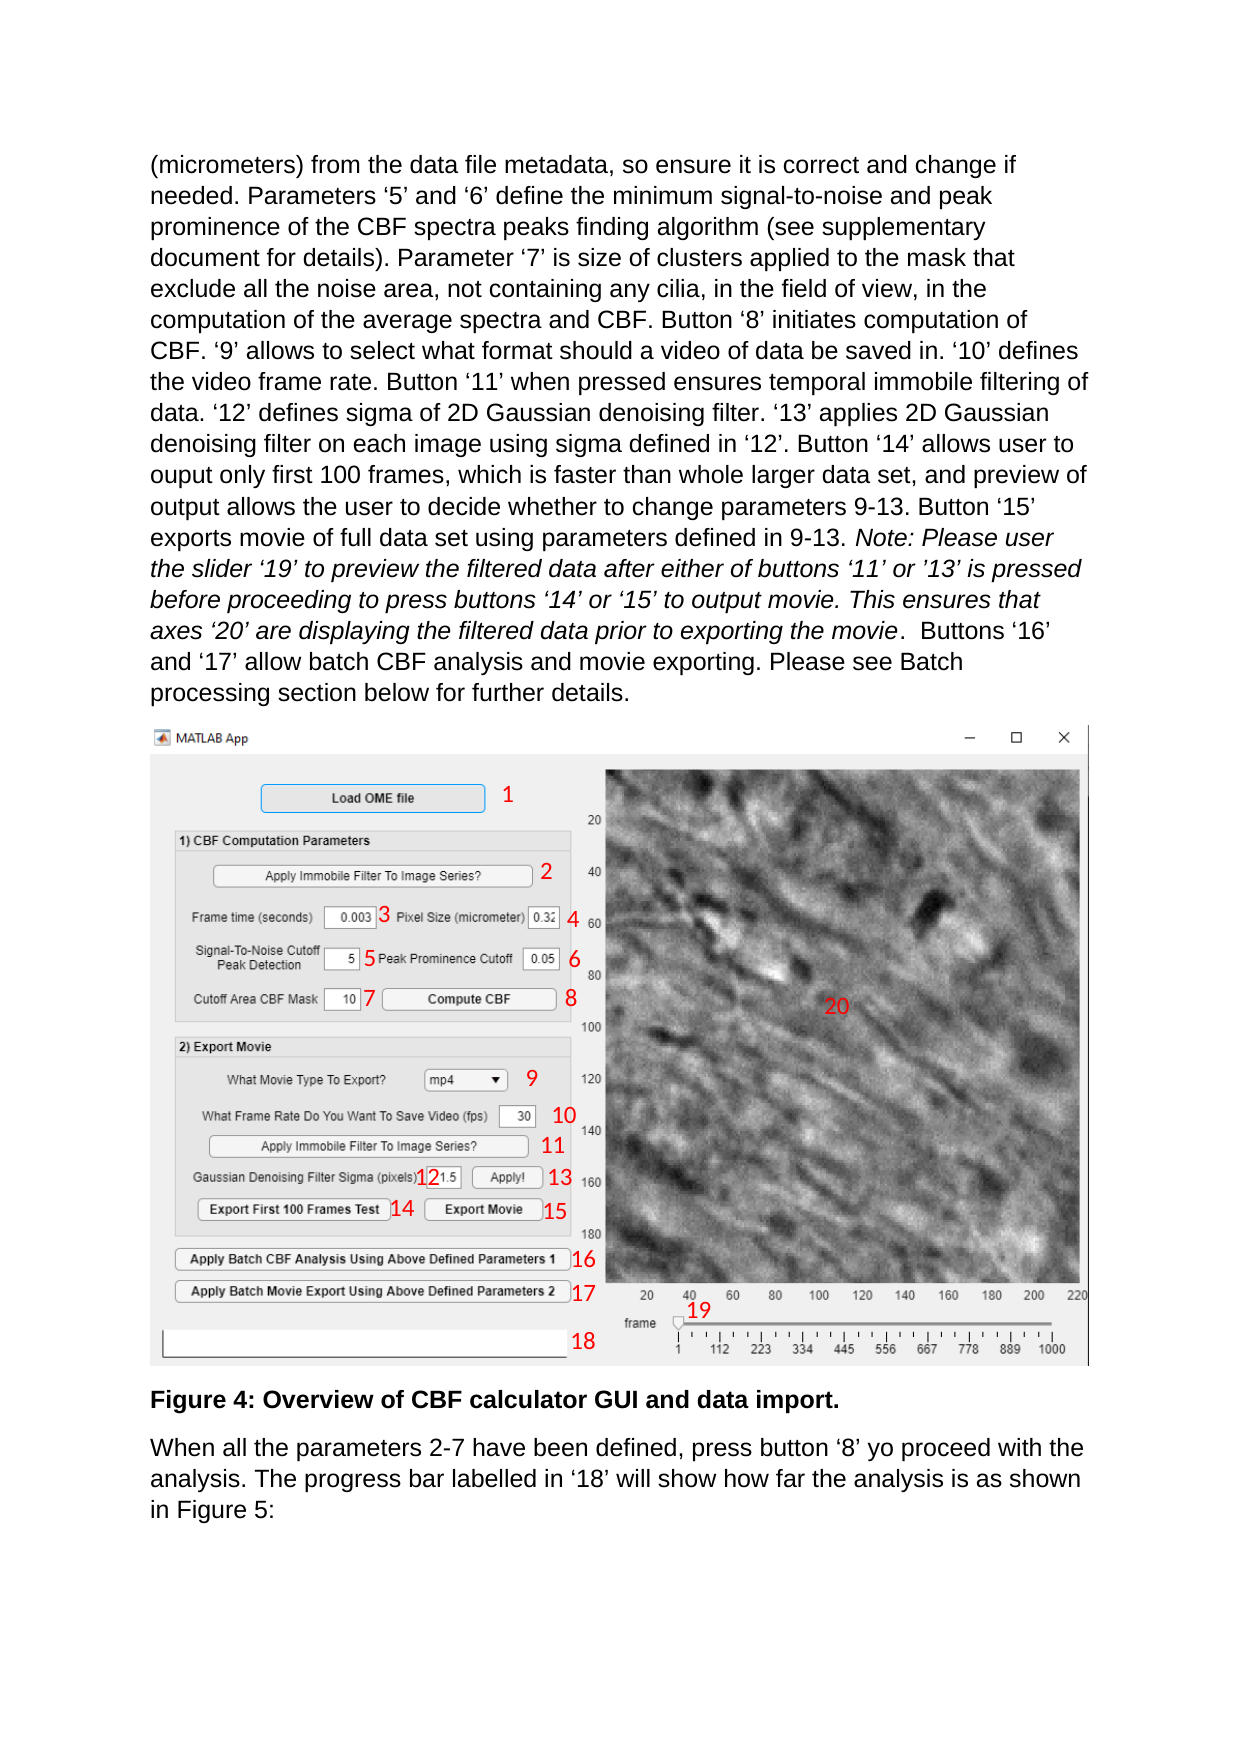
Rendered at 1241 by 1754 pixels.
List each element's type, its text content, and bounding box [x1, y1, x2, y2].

text Figure 4: Overview of CBF calculator GUI and data import. [150, 1385, 1090, 1414]
picture [150, 725, 1089, 1366]
text When all the parameters 2-7 have been defined, press button ‘8’ yo proceed with the analysis. The progress bar labelled in ‘18’ will show how far the analysis is as shown in Figure 5: [150, 1433, 1090, 1523]
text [150, 150, 1090, 706]
